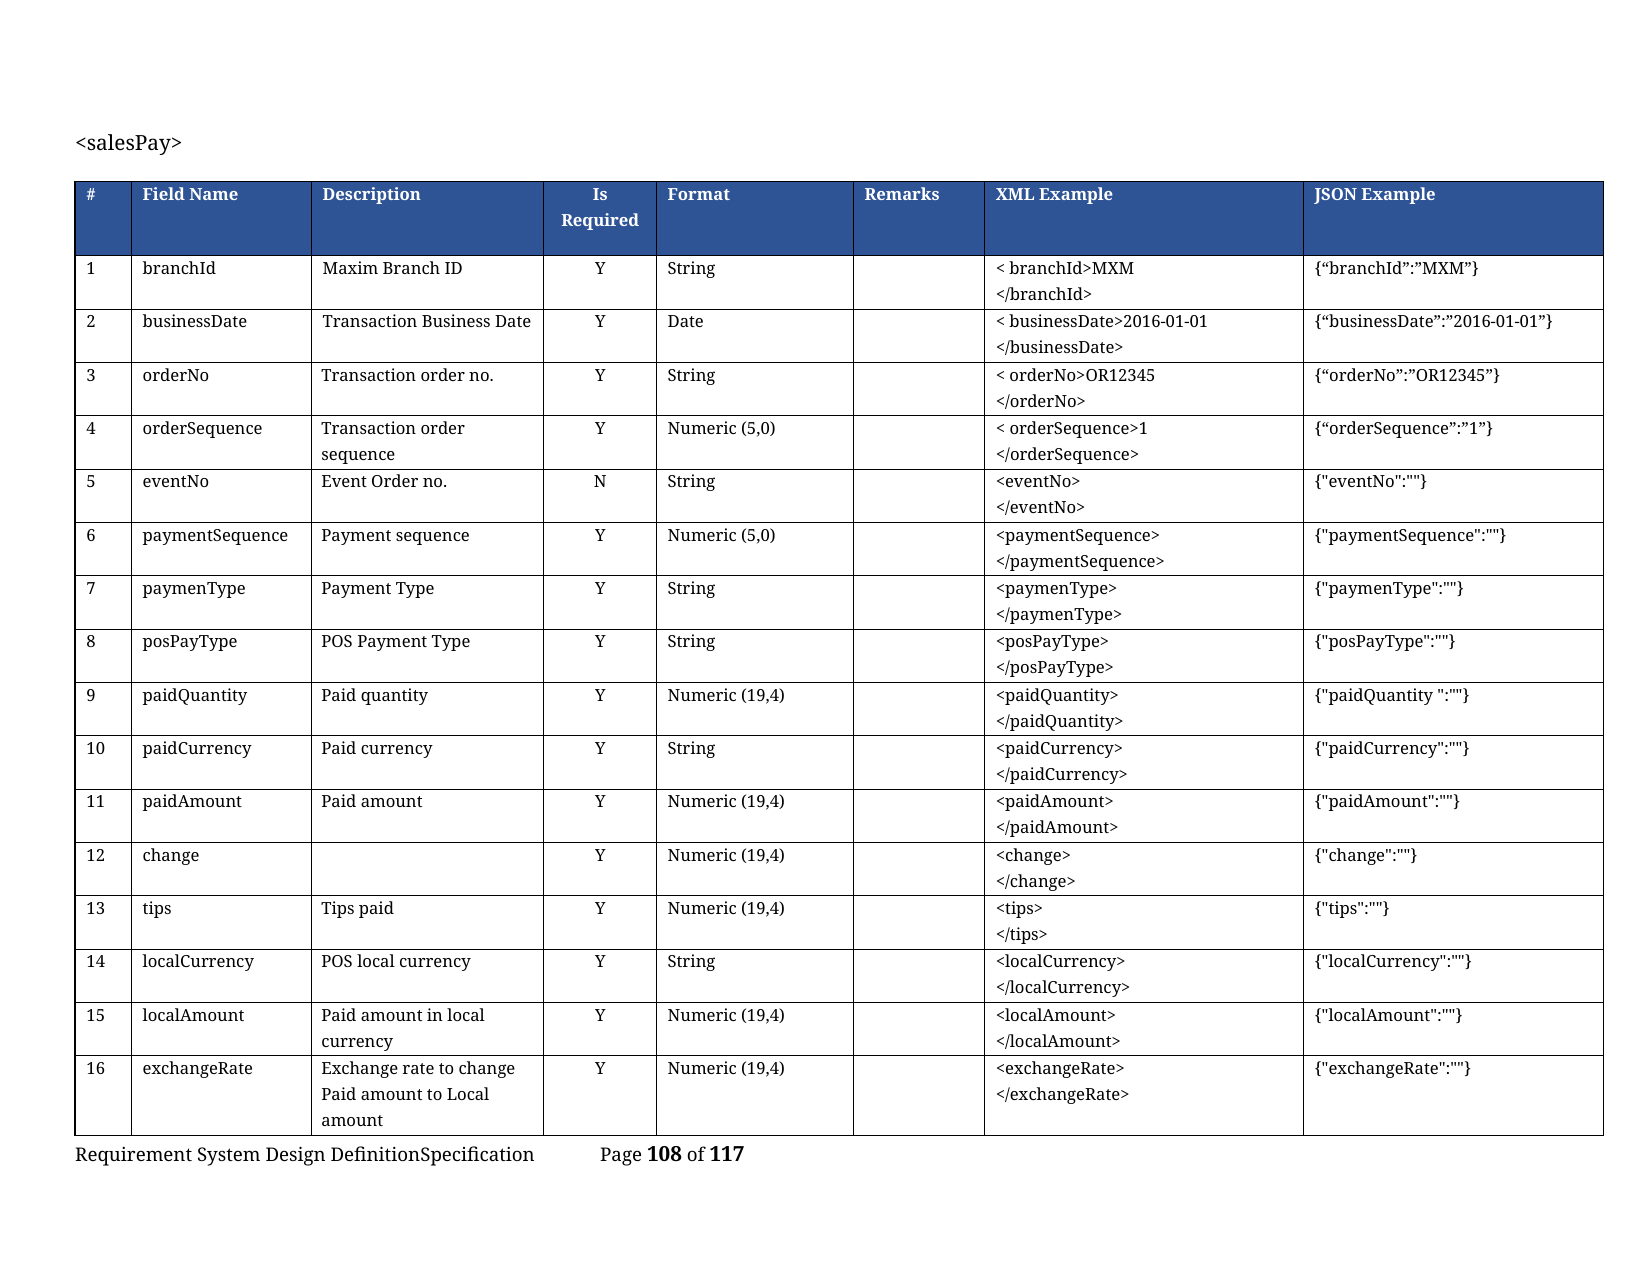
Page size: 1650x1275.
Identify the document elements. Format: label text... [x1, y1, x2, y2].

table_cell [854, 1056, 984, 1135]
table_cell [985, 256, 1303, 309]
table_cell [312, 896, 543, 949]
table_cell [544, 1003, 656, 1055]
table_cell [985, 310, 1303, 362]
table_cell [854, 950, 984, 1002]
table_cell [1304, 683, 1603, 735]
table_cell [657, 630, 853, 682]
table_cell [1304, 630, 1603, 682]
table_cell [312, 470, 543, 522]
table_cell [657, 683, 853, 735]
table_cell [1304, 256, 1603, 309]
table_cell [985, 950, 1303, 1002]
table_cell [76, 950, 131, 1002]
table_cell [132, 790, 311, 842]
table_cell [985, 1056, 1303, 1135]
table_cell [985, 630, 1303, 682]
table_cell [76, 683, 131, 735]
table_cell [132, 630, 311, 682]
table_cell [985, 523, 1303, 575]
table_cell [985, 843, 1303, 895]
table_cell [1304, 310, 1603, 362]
text <salesPay> [75, 128, 1575, 156]
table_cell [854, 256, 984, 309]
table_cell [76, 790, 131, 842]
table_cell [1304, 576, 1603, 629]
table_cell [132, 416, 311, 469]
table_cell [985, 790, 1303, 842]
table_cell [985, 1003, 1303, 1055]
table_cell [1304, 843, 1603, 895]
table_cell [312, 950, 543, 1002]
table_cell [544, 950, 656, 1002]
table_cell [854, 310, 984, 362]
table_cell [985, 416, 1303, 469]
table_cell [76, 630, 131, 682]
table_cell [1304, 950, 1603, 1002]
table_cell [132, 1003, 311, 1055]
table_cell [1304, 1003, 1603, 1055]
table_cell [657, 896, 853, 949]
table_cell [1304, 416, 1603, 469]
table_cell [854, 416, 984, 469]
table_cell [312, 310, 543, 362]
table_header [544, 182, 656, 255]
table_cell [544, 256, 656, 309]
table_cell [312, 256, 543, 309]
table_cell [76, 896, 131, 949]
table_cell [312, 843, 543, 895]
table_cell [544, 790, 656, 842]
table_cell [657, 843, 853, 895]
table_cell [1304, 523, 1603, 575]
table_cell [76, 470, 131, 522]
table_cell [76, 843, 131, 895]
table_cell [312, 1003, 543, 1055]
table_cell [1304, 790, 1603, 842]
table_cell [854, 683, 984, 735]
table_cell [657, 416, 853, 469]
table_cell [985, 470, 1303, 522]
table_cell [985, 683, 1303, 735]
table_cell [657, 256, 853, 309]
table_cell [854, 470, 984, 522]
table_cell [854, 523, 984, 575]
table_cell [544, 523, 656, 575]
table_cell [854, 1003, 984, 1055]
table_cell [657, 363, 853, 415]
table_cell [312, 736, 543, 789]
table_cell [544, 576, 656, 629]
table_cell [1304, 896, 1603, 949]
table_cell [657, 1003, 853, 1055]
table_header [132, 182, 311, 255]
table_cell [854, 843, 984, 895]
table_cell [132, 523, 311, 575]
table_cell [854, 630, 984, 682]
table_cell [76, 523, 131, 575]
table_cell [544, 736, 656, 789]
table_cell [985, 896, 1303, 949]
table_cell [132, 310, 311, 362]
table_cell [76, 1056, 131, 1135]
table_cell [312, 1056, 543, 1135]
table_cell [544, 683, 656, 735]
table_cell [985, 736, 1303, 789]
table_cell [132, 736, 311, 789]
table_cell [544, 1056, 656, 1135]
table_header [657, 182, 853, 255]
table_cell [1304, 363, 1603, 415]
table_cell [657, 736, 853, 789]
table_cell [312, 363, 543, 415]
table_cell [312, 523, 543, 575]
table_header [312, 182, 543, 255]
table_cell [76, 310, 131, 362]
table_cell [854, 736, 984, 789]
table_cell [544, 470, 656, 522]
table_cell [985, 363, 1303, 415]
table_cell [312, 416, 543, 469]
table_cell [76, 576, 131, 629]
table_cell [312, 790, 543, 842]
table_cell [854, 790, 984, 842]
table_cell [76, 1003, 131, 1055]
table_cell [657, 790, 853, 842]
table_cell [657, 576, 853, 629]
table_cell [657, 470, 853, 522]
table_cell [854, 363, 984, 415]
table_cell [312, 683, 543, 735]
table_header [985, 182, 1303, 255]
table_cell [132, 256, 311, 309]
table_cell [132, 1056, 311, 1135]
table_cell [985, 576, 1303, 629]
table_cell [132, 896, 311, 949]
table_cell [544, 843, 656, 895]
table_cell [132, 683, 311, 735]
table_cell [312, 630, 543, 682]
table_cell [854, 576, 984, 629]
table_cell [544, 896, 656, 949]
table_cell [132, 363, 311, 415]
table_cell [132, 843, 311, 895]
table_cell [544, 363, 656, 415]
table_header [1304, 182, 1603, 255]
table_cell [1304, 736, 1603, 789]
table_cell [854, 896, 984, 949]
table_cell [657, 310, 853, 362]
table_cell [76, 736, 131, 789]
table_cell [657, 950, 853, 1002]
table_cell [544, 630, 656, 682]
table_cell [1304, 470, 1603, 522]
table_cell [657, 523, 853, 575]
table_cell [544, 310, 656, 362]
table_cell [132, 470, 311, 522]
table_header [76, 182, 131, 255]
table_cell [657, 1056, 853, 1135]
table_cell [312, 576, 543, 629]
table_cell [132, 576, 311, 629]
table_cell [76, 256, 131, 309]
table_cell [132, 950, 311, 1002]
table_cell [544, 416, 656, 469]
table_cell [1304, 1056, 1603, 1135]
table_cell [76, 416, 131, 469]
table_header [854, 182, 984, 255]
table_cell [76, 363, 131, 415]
